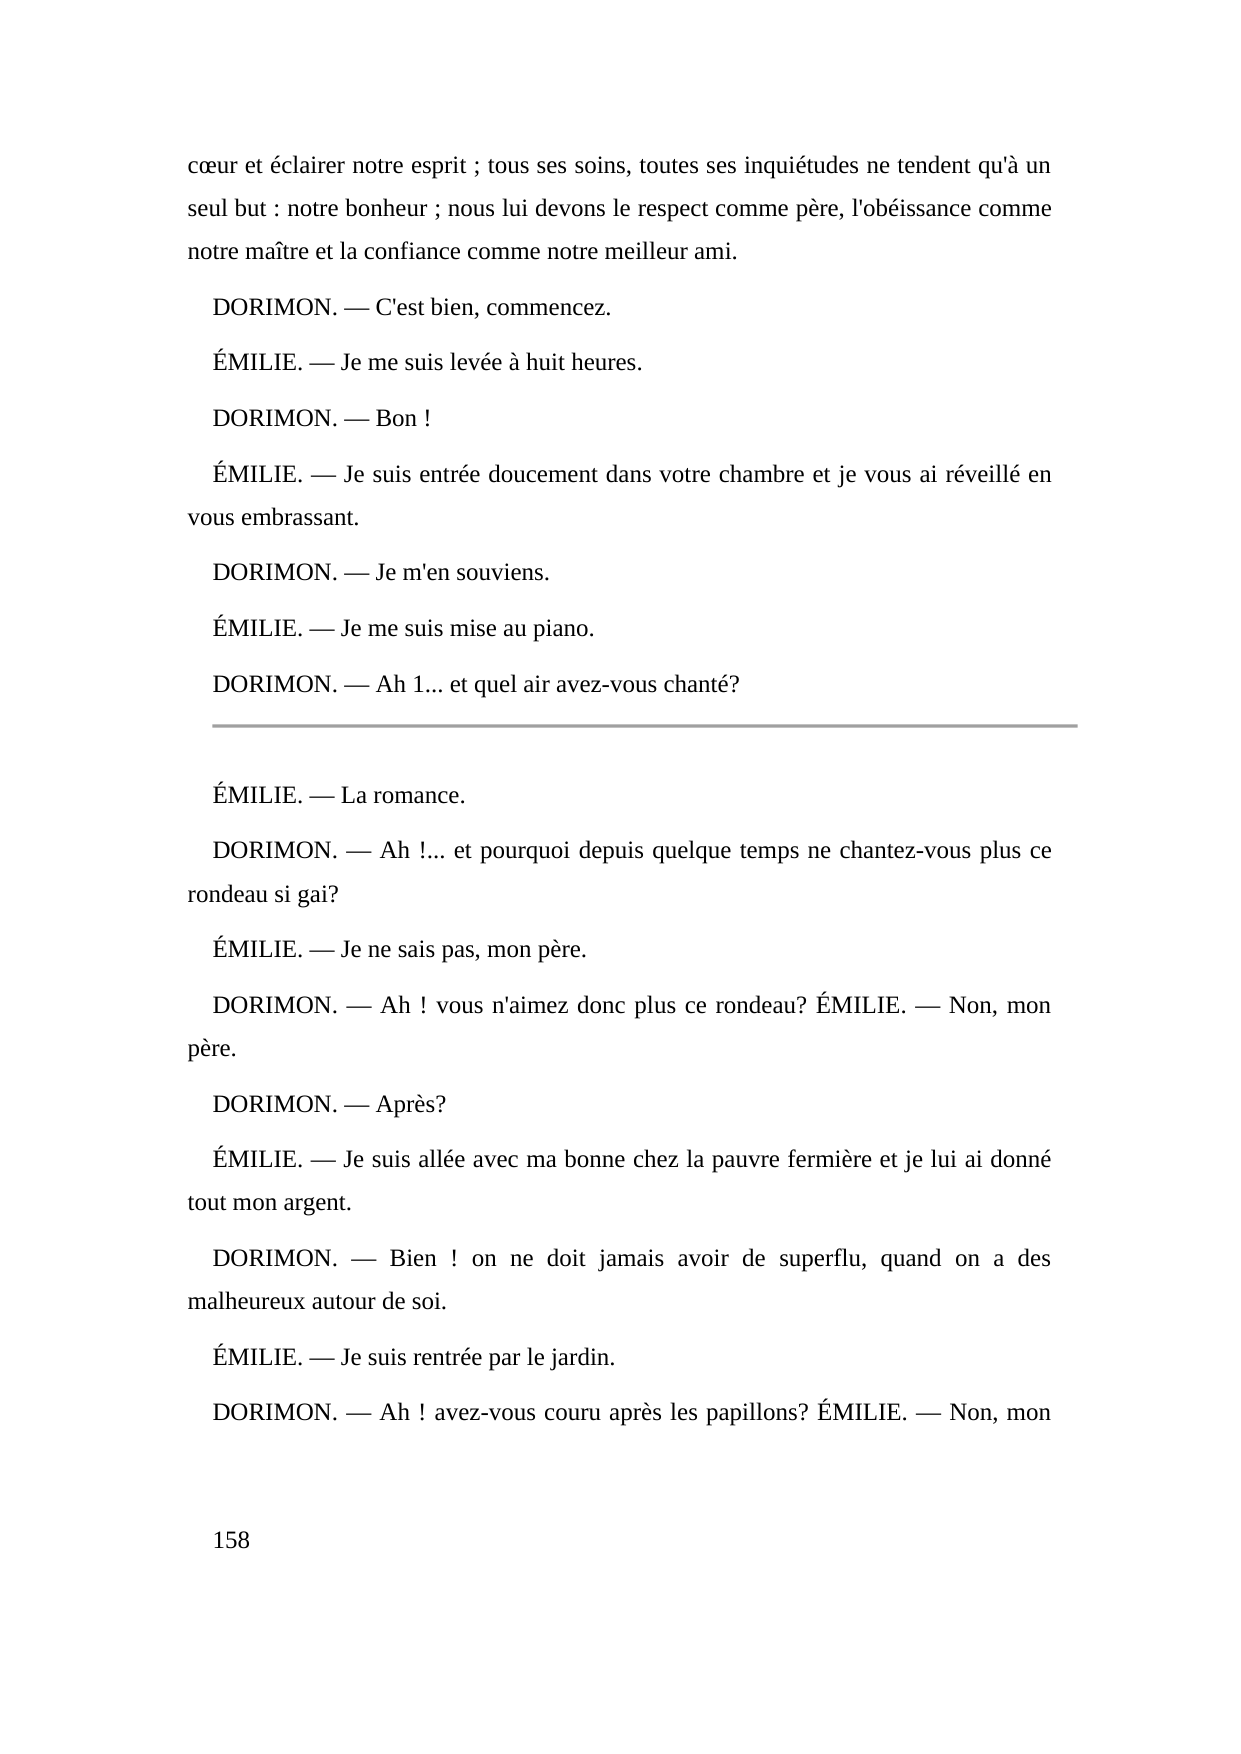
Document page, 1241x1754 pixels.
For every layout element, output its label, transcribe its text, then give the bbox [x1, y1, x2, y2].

text DORIMON. — Ah !... et pourquoi depuis quelque temps ne chantez-vous plus ce rondeau si gai? [187, 836, 1053, 907]
text DORIMON. — Ah ! vous n'aimez donc plus ce rondeau? ÉMILIE. — Non, mon père. [187, 990, 1053, 1062]
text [187, 150, 1053, 265]
text ÉMILIE. — La romance. [187, 780, 1053, 809]
text DORIMON. — Je m'en souviens. [187, 557, 1053, 586]
text ÉMILIE. — Je me suis levée à huit heures. [187, 347, 1053, 376]
text DORIMON. — Ah 1... et quel air avez-vous chanté? [187, 669, 1053, 697]
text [187, 1397, 1053, 1426]
text DORIMON. — Bon ! [187, 403, 1053, 432]
text DORIMON. — Après? [187, 1089, 1053, 1117]
text DORIMON. — C'est bien, commencez. [187, 292, 1053, 321]
text ÉMILIE. — Je me suis mise au piano. [187, 613, 1053, 642]
text ÉMILIE. — Je suis allée avec ma bonne chez la pauvre fermière et je lui ai donné tout mon argent. [187, 1144, 1053, 1216]
text ÉMILIE. — Je suis entrée doucement dans votre chambre et je vous ai réveillé en vous embrassant. [187, 459, 1053, 531]
text ÉMILIE. — Je ne sais pas, mon père. [187, 934, 1053, 963]
text ÉMILIE. — Je suis rentrée par le jardin. [187, 1342, 1053, 1371]
text DORIMON. — Bien ! on ne doit jamais avoir de superflu, quand on a des malheureux autour de soi. [187, 1243, 1053, 1315]
